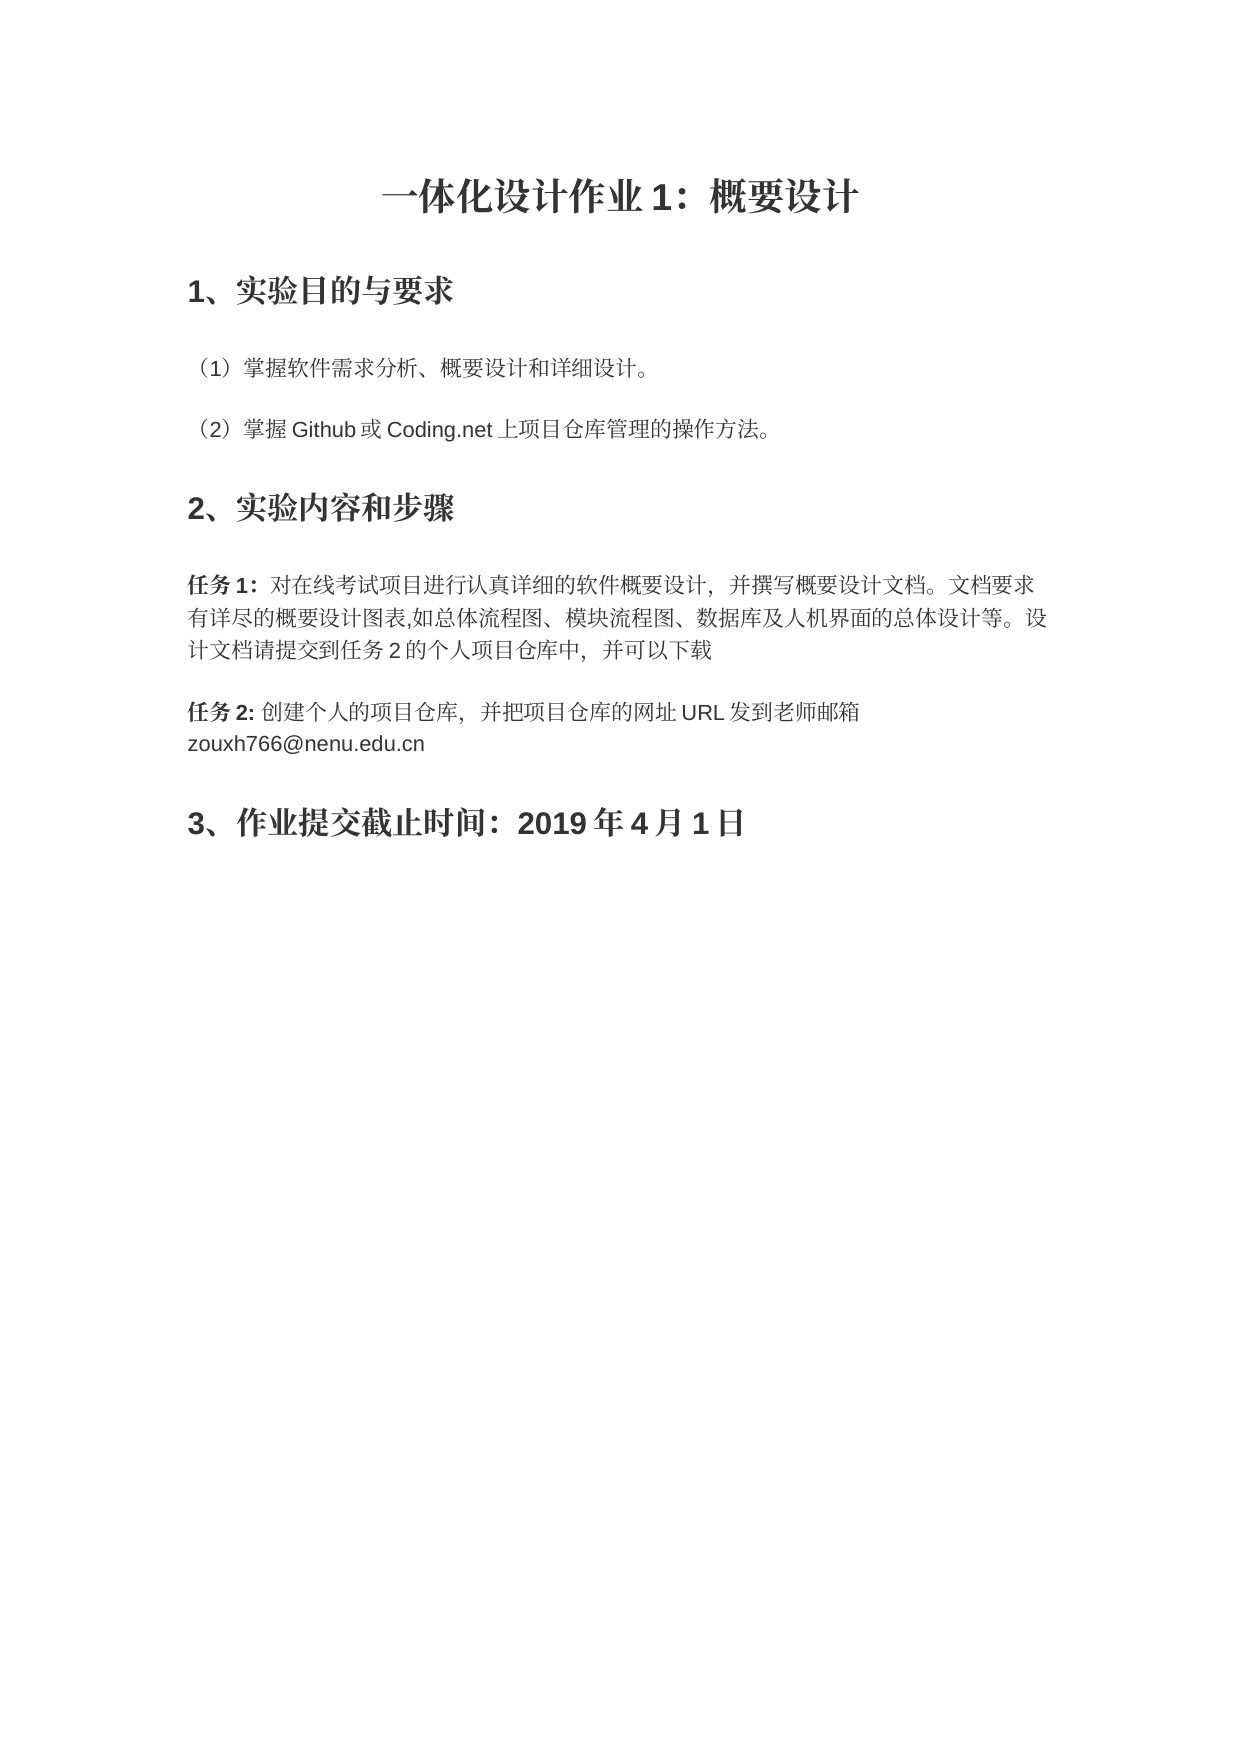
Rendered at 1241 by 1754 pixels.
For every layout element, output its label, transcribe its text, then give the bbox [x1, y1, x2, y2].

text 1、实验目的与要求 [187, 256, 1053, 321]
text 2、实验内容和步骤 [187, 474, 1053, 539]
text 任务2: 创建个人的项目仓库，并把项目仓库的网址URL发到老师邮箱zouxh766@nenu.edu.cn [187, 694, 1053, 759]
text 3、作业提交截止时间：2019年4月1日 [187, 789, 1053, 854]
text （1）掌握软件需求分析、概要设计和详细设计。 [187, 350, 1053, 383]
text （2）掌握Github或Coding.net上项目仓库管理的操作方法。 [187, 412, 1053, 444]
text 一体化设计作业1：概要设计 [187, 162, 1053, 227]
text 任务1：对在线考试项目进行认真详细的软件概要设计，并撰写概要设计文档。文档要求有详尽的概要设计图表,如总体流程图、模块流程图、数据库及人机界面的总体设计等。设计文档请提交到任务2的个人项目仓库中，并可以下载 [187, 568, 1053, 665]
